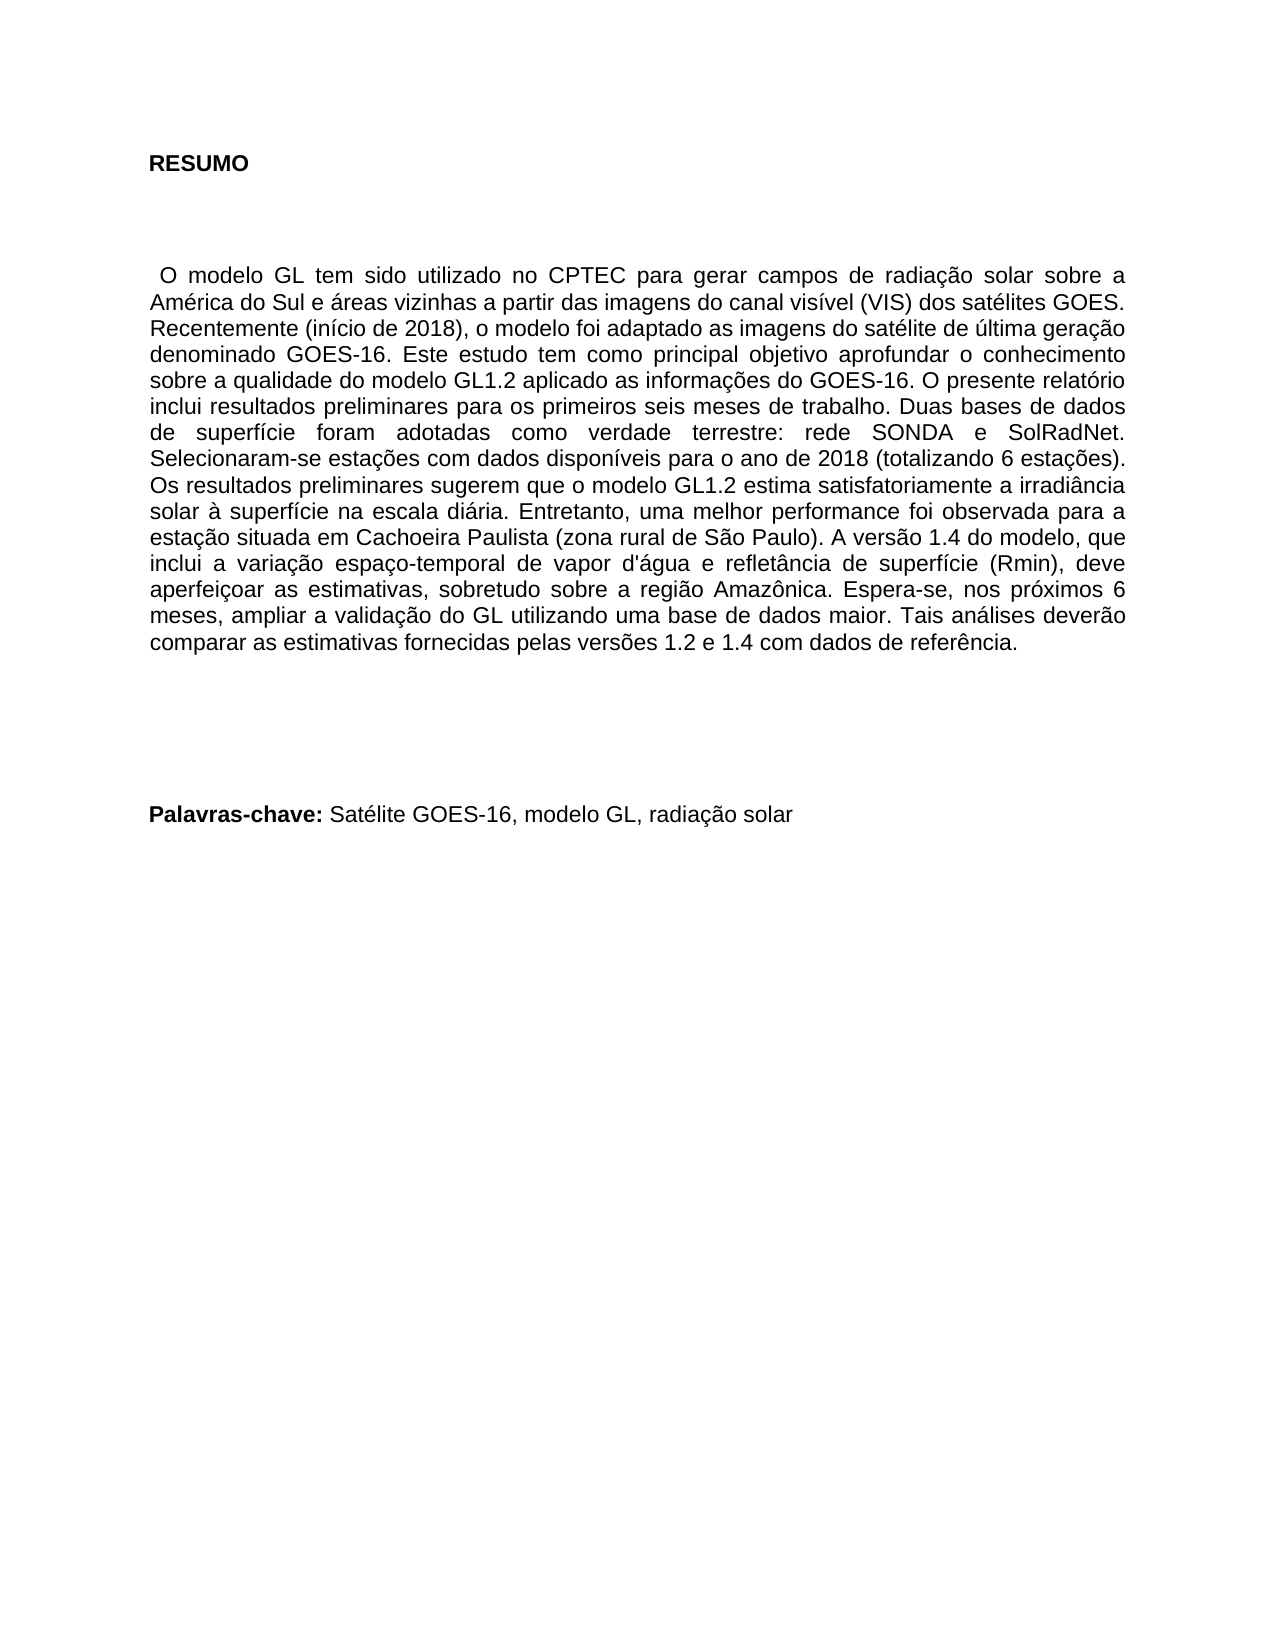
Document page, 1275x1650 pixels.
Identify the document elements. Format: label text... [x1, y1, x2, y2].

text O modelo GL tem sido utilizado no CPTEC para gerar campos de radiação solar sobre a América do Sul e áreas vizinhas a partir das imagens do canal visível (VIS) dos satélites GOES. Recentemente (início de 2018), o modelo foi adaptado as imagens do satélite de última geração denominado GOES-16. Este estudo tem como principal objetivo aprofundar o conhecimento sobre a qualidade do modelo GL1.2 aplicado as informações do GOES-16. O presente relatório inclui resultados preliminares para os primeiros seis meses de trabalho. Duas bases de dados de superfície foram adotadas como verdade terrestre: rede SONDA e SolRadNet. Selecionaram-se estações com dados disponíveis para o ano de 2018 (totalizando 6 estações). Os resultados preliminares sugerem que o modelo GL1.2 estima satisfatoriamente a irradiância solar à superfície na escala diária. Entretanto, uma melhor performance foi observada para a estação situada em Cachoeira Paulista (zona rural de São Paulo). A versão 1.4 do modelo, que inclui a variação espaço-temporal de vapor d'água e refletância de superfície (Rmin), deve aperfeiçoar as estimativas, sobretudo sobre a região Amazônica. Espera-se, nos próximos 6 meses, ampliar a validação do GL utilizando uma base de dados maior. Tais análises deverão comparar as estimativas fornecidas pelas versões 1.2 e 1.4 com dados de referência. [148, 263, 1126, 655]
subtitle RESUMO [148, 150, 1126, 176]
text Palavras-chave: Satélite GOES-16, modelo GL, radiação solar [148, 801, 1126, 827]
